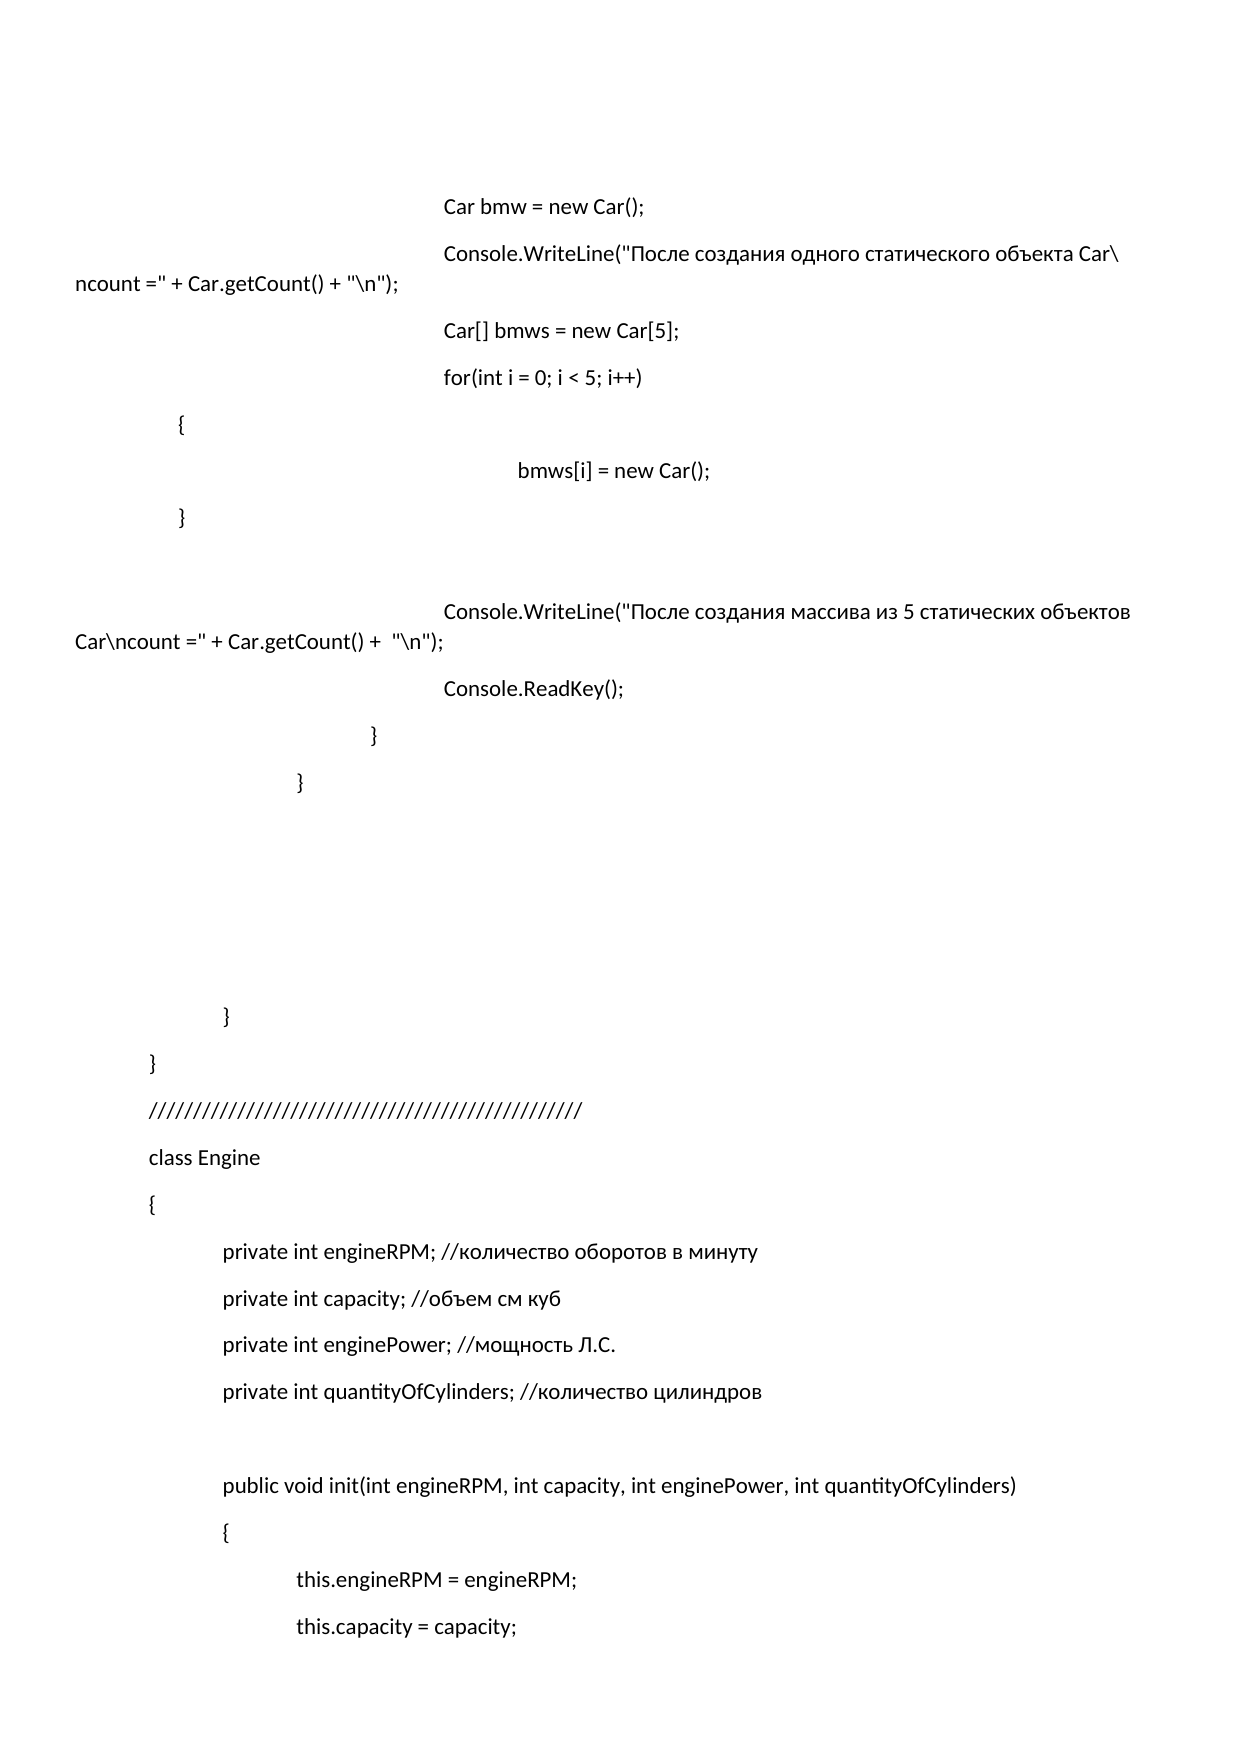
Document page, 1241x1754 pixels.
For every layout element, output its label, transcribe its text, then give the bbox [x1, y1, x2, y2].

text private int capacity; //объем см куб [75, 1284, 1165, 1312]
text { [75, 1518, 1165, 1546]
text for(int i = 0; i < 5; i++) [75, 363, 1165, 391]
text this.engineRPM = engineRPM; [75, 1565, 1165, 1593]
text } [75, 1002, 1165, 1030]
text } [75, 503, 1165, 531]
text public void init(int engineRPM, int capacity, int enginePower, int quantityOfCylinders) [75, 1471, 1165, 1499]
text { [75, 1190, 1165, 1218]
text Console.WriteLine("После создания массива из 5 статических объектов Car\ncount =" + Car.getCount() + "\n"); [75, 597, 1165, 655]
text ///////////////////////////////////////////////// [75, 1096, 1165, 1124]
text private int enginePower; //мощность Л.С. [75, 1331, 1165, 1358]
text Car bmw = new Car(); [75, 192, 1165, 220]
text } [75, 768, 1165, 796]
text Car[] bmws = new Car[5]; [75, 316, 1165, 344]
text class Engine [75, 1143, 1165, 1171]
text } [75, 1049, 1165, 1077]
text private int quantityOfCylinders; //количество цилиндров [75, 1377, 1165, 1405]
text Console.WriteLine("После создания одного статического объекта Car\ncount =" + Car.getCount() + "\n"); [75, 239, 1165, 297]
text { [75, 410, 1165, 438]
text private int engineRPM; //количество оборотов в минуту [75, 1237, 1165, 1265]
text this.capacity = capacity; [75, 1612, 1165, 1640]
text Console.ReadKey(); [75, 674, 1165, 702]
text bmws[i] = new Car(); [75, 457, 1165, 484]
text } [75, 721, 1165, 749]
